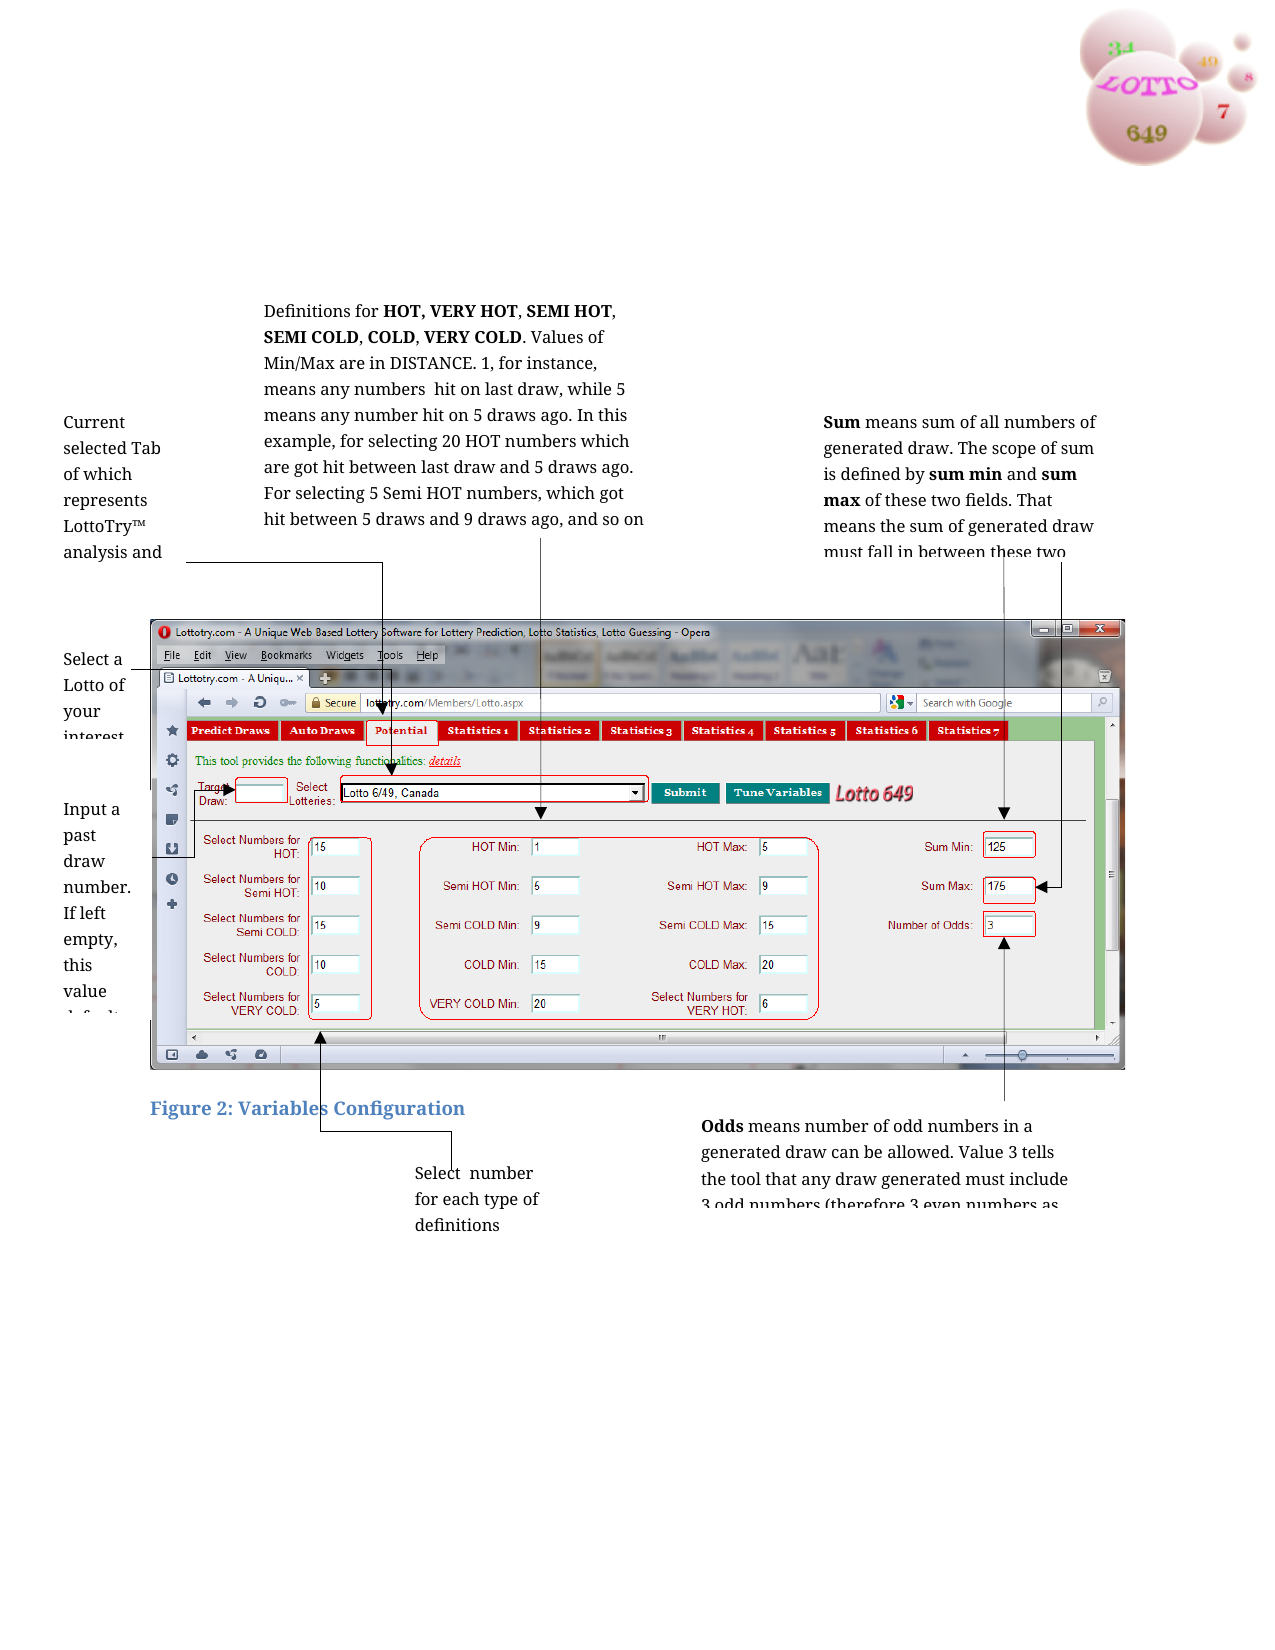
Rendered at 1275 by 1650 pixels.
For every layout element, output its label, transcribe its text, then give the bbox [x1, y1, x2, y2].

picture [392, 721, 438, 745]
picture [150, 619, 382, 669]
picture [341, 776, 540, 801]
picture [150, 619, 1125, 1070]
picture [1079, 8, 1267, 166]
picture [383, 619, 540, 775]
